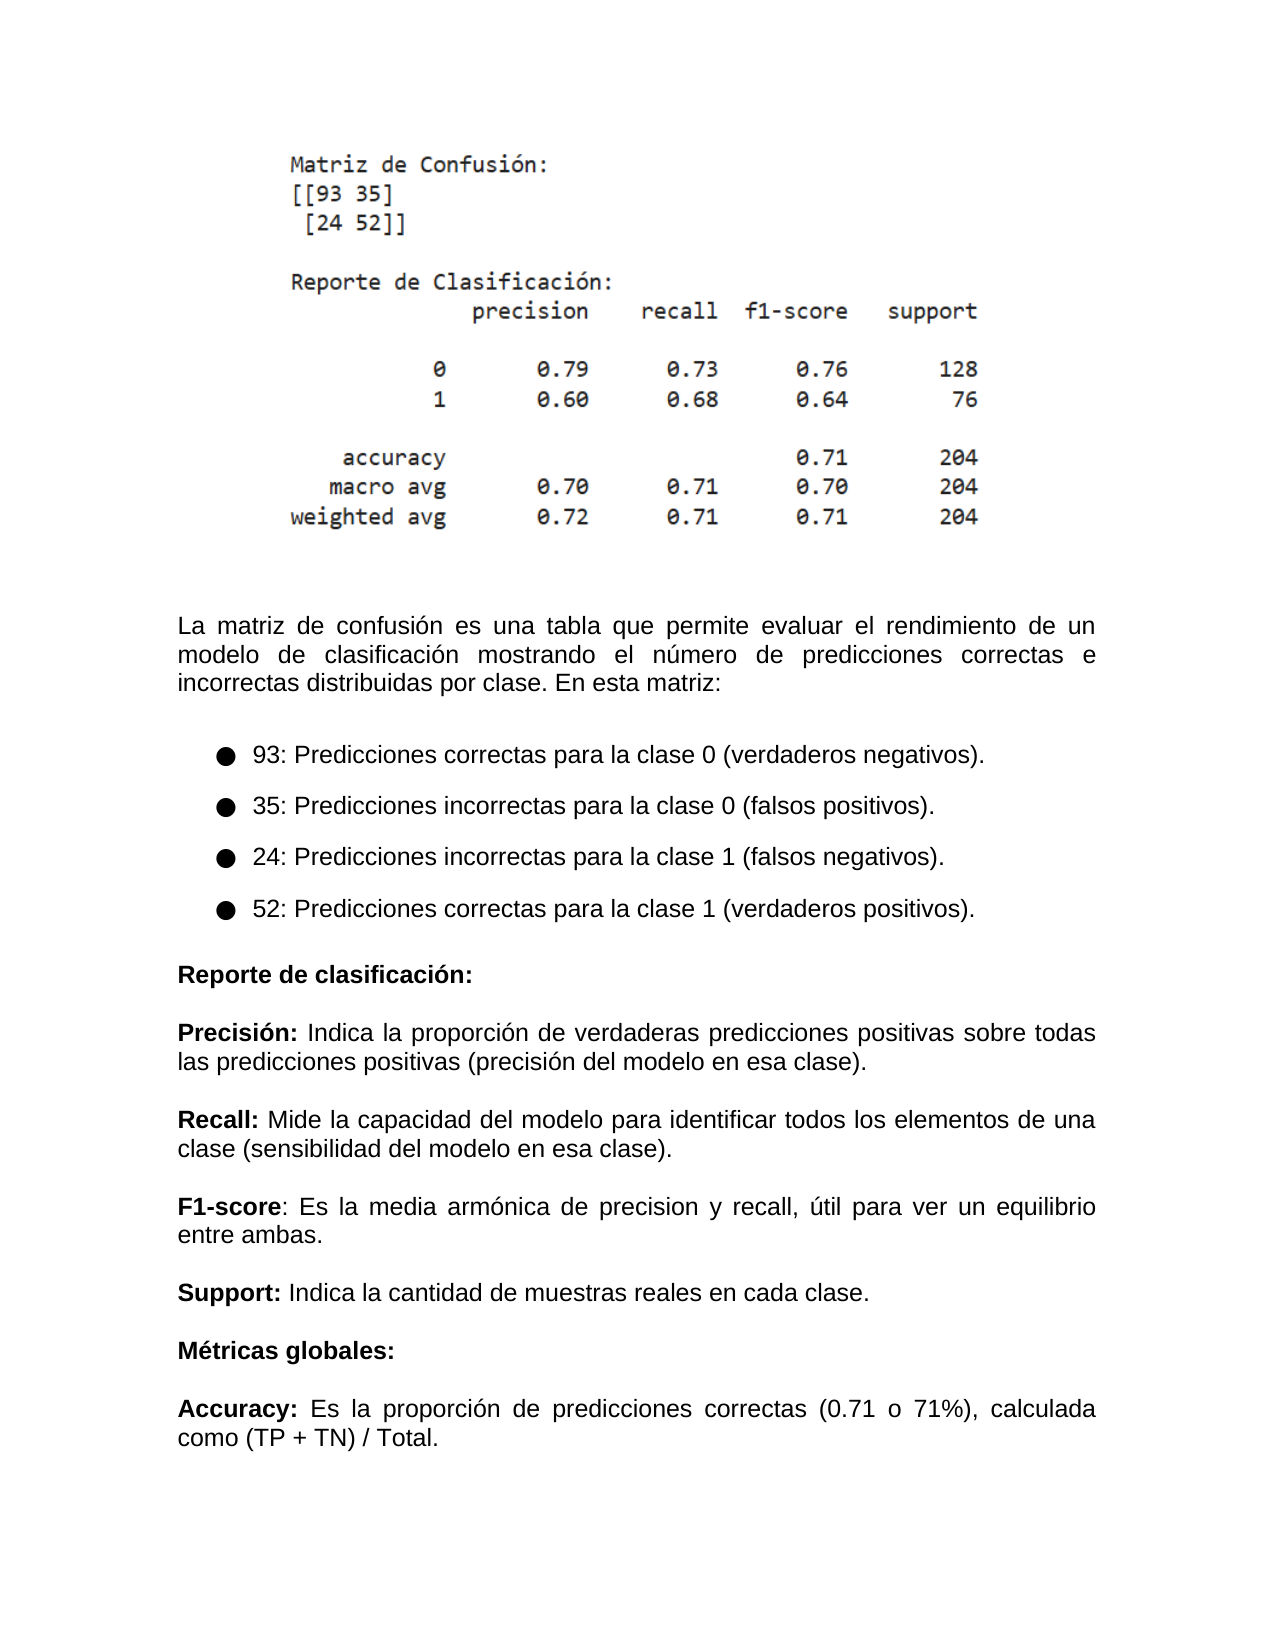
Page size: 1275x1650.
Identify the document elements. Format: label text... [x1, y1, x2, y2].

text F1-score: Es la media armónica de precision y recall, útil para ver un equilibrio entre ambas. [177, 1192, 1098, 1249]
text Accuracy: Es la proporción de predicciones correctas (0.71 o 71%), calculada como (TP + TN) / Total. [177, 1394, 1098, 1452]
list 93: Predicciones correctas para la clase 0 (verdaderos negativos). [215, 726, 1098, 778]
list 52: Predicciones correctas para la clase 1 (verdaderos positivos). [215, 880, 1098, 931]
list 24: Predicciones incorrectas para la clase 1 (falsos negativos). [215, 829, 1098, 880]
text Reporte de clasificación: [177, 961, 1098, 989]
text La matriz de confusión es una tabla que permite evaluar el rendimiento de un modelo de clasificación mostrando el número de predicciones correctas e incorrectas distribuidas por clase. En esta matriz: [177, 611, 1098, 697]
text Support: Indica la cantidad de muestras reales en cada clase. [177, 1278, 1098, 1307]
text Precisión: Indica la proporción de verdaderas predicciones positivas sobre todas las predicciones positivas (precisión del modelo en esa clase). [177, 1018, 1098, 1076]
list 35: Predicciones incorrectas para la clase 0 (falsos positivos). [215, 778, 1098, 829]
text Métricas globales: [177, 1336, 1098, 1365]
picture [277, 147, 998, 539]
text Recall: Mide la capacidad del modelo para identificar todos los elementos de una clase (sensibilidad del modelo en esa clase). [177, 1105, 1098, 1163]
